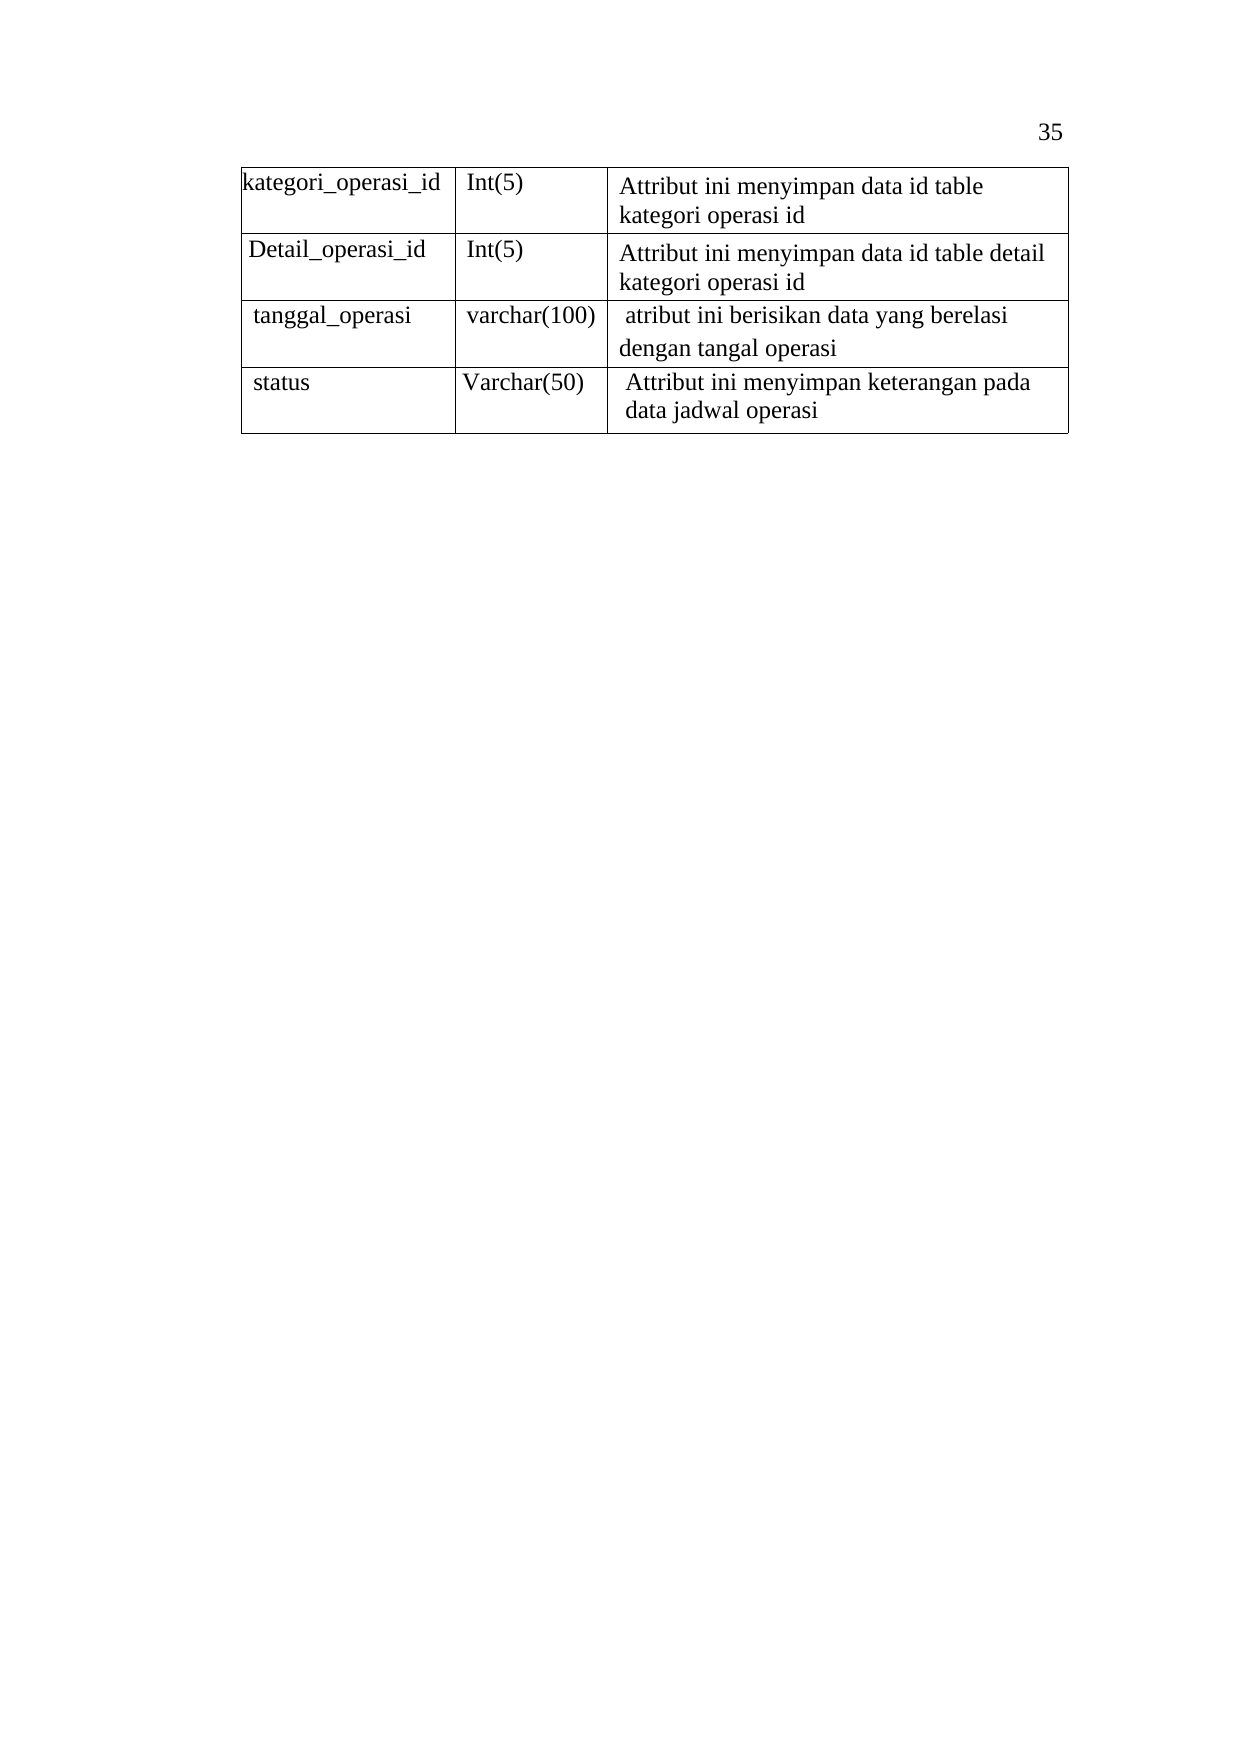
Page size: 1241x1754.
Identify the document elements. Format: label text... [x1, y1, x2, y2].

table_cell Int(5) [456, 234, 607, 300]
table_cell atribut ini berisikan data yang berelasi dengan tangal operasi [608, 301, 1068, 366]
table_cell status [242, 368, 455, 433]
table_cell Int(5) [456, 168, 607, 233]
table_cell Varchar(50) [456, 368, 607, 433]
table_cell Attribut ini menyimpan keterangan pada data jadwal operasi [608, 368, 1068, 433]
table_cell Detail_operasi_id [242, 234, 455, 300]
table_cell Attribut ini menyimpan data id table kategori operasi id [608, 168, 1068, 233]
table_cell varchar(100) [456, 301, 607, 366]
table_cell Attribut ini menyimpan data id table detail kategori operasi id [608, 234, 1068, 300]
table_cell tanggal_operasi [242, 301, 455, 366]
table_cell kategori_operasi_id [242, 168, 455, 233]
